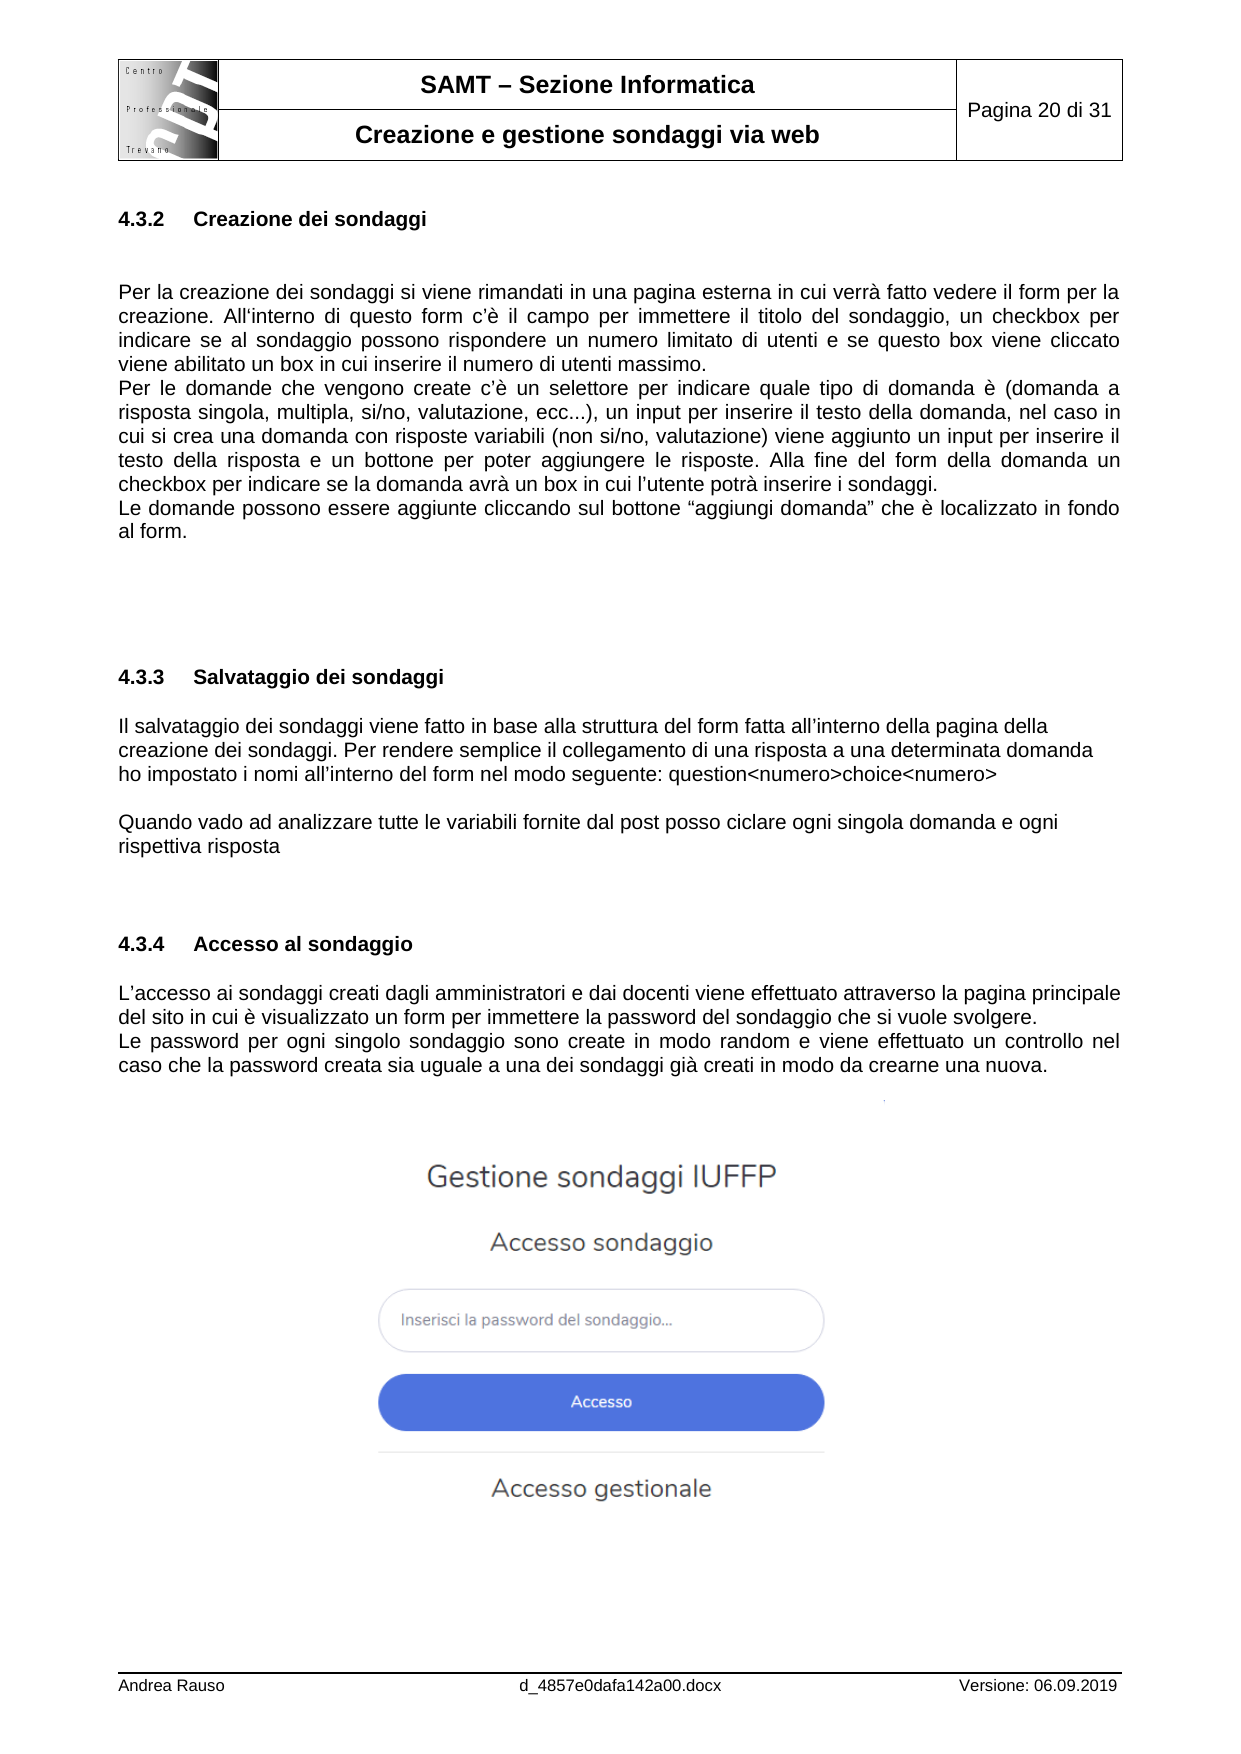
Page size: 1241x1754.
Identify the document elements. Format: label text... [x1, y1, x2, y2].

subtitle Accesso al sondaggio [118, 932, 1122, 956]
picture [306, 1100, 885, 1520]
picture [118, 60, 218, 159]
text Quando vado ad analizzare tutte le variabili fornite dal post posso ciclare ogni singola domanda e ogni rispettiva risposta [118, 810, 1122, 858]
text L’accesso ai sondaggi creati dagli amministratori e dai docenti viene effettuato attraverso la pagina principale del sito in cui è visualizzato un form per immettere la password del sondaggio che si vuole svolgere. [118, 981, 1122, 1029]
text Il salvataggio dei sondaggi viene fatto in base alla struttura del form fatta all’interno della pagina della creazione dei sondaggi. Per rendere semplice il collegamento di una risposta a una determinata domanda ho impostato i nomi all’interno del form nel modo seguente: question<numero>choice<numero> [118, 714, 1122, 786]
text Per le domande che vengono create c’è un selettore per indicare quale tipo di domanda è (domanda a risposta singola, multipla, si/no, valutazione, ecc...), un input per inserire il testo della domanda, nel caso in cui si crea una domanda con risposte variabili (non si/no, valutazione) viene aggiunto un input per inserire il testo della risposta e un bottone per poter aggiungere le risposte. Alla fine del form della domanda un checkbox per indicare se la domanda avrà un box in cui l’utente potrà inserire i sondaggi. [118, 376, 1122, 495]
text Le domande possono essere aggiunte cliccando sul bottone “aggiungi domanda” che è localizzato in fondo al form. [118, 495, 1122, 543]
subtitle Creazione dei sondaggi [118, 207, 1122, 231]
text Le password per ogni singolo sondaggio sono create in modo random e viene effettuato un controllo nel caso che la password creata sia uguale a una dei sondaggi già creati in modo da crearne una nuova. [118, 1029, 1122, 1077]
text Per la creazione dei sondaggi si viene rimandati in una pagina esterna in cui verrà fatto vedere il form per la creazione. All‘interno di questo form c’è il campo per immettere il titolo del sondaggio, un checkbox per indicare se al sondaggio possono rispondere un numero limitato di utenti e se questo box viene cliccato viene abilitato un box in cui inserire il numero di utenti massimo. [118, 280, 1122, 376]
subtitle Salvataggio dei sondaggi [118, 665, 1122, 689]
